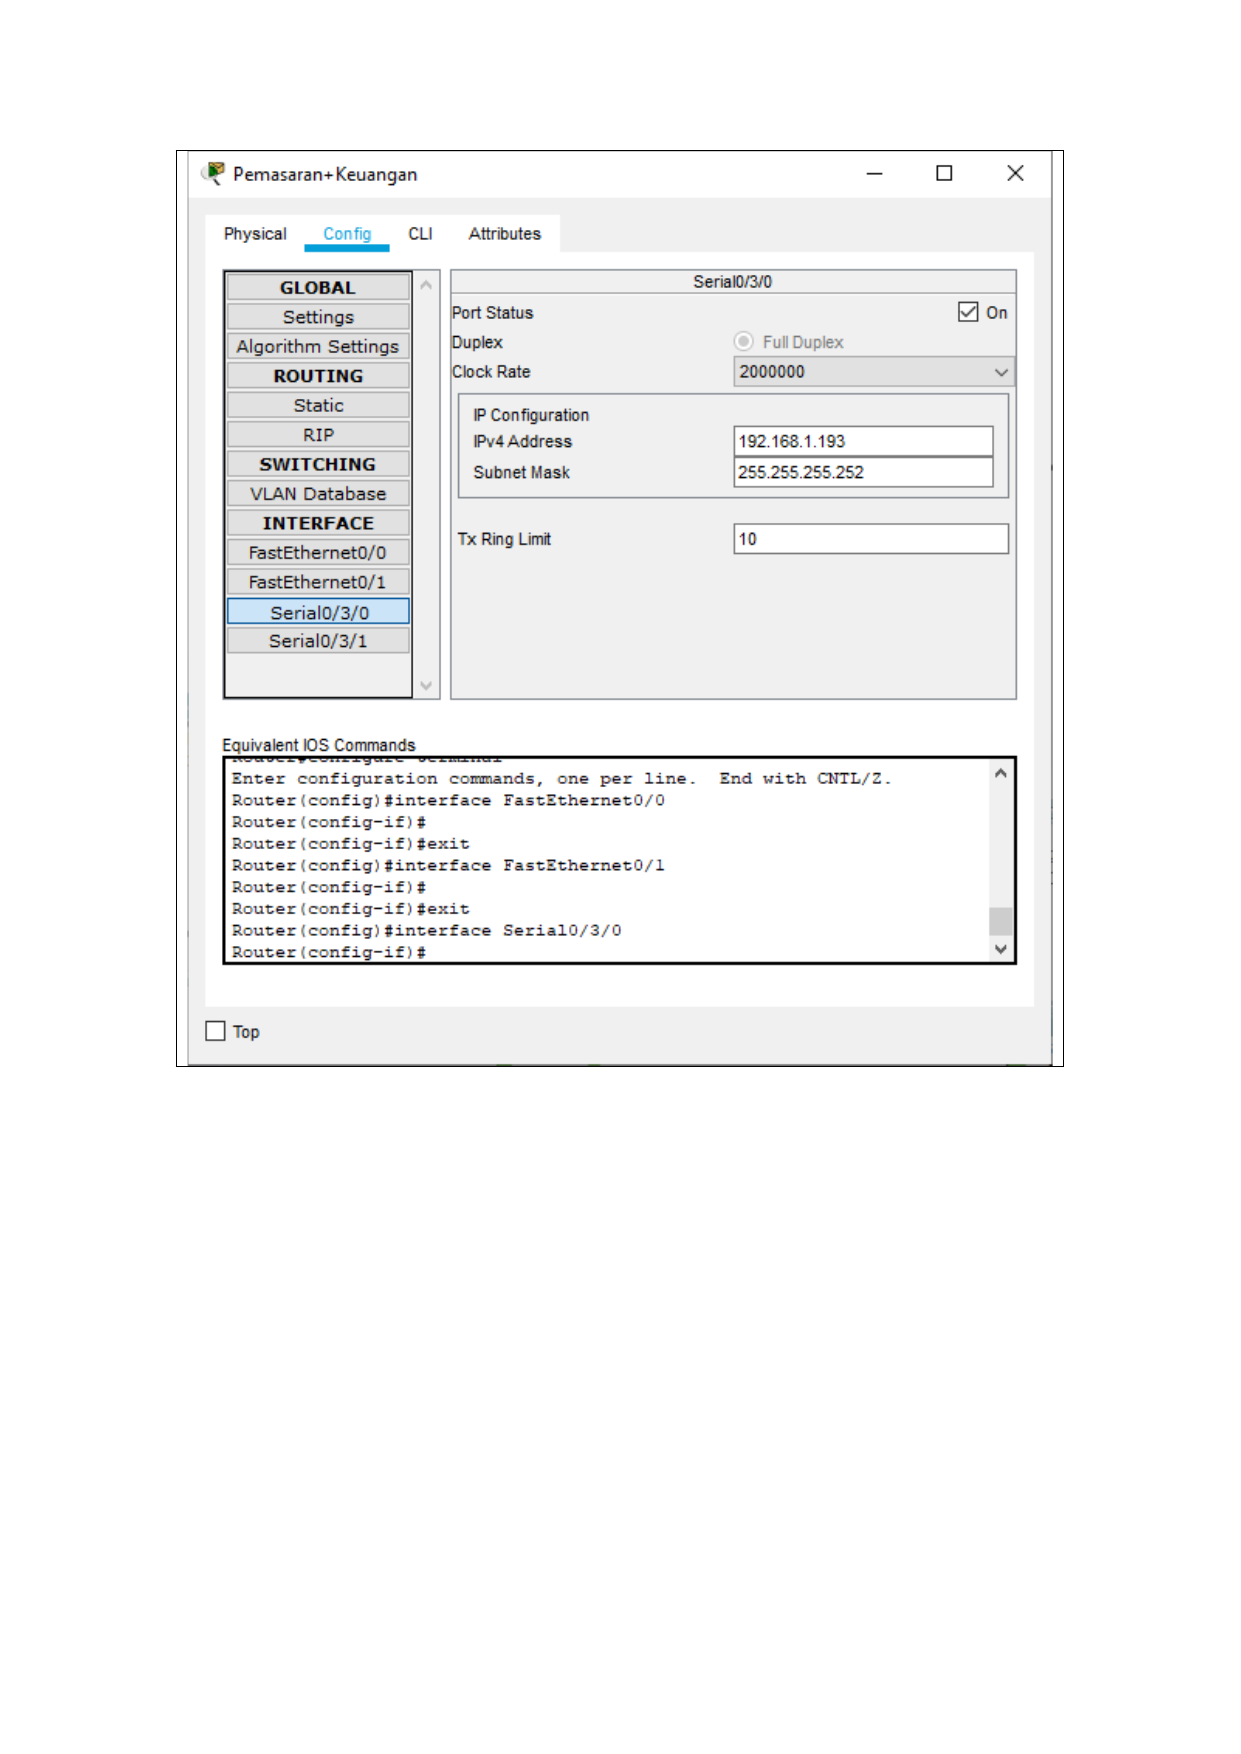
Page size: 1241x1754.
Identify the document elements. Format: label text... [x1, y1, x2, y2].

picture [187, 151, 1053, 1066]
